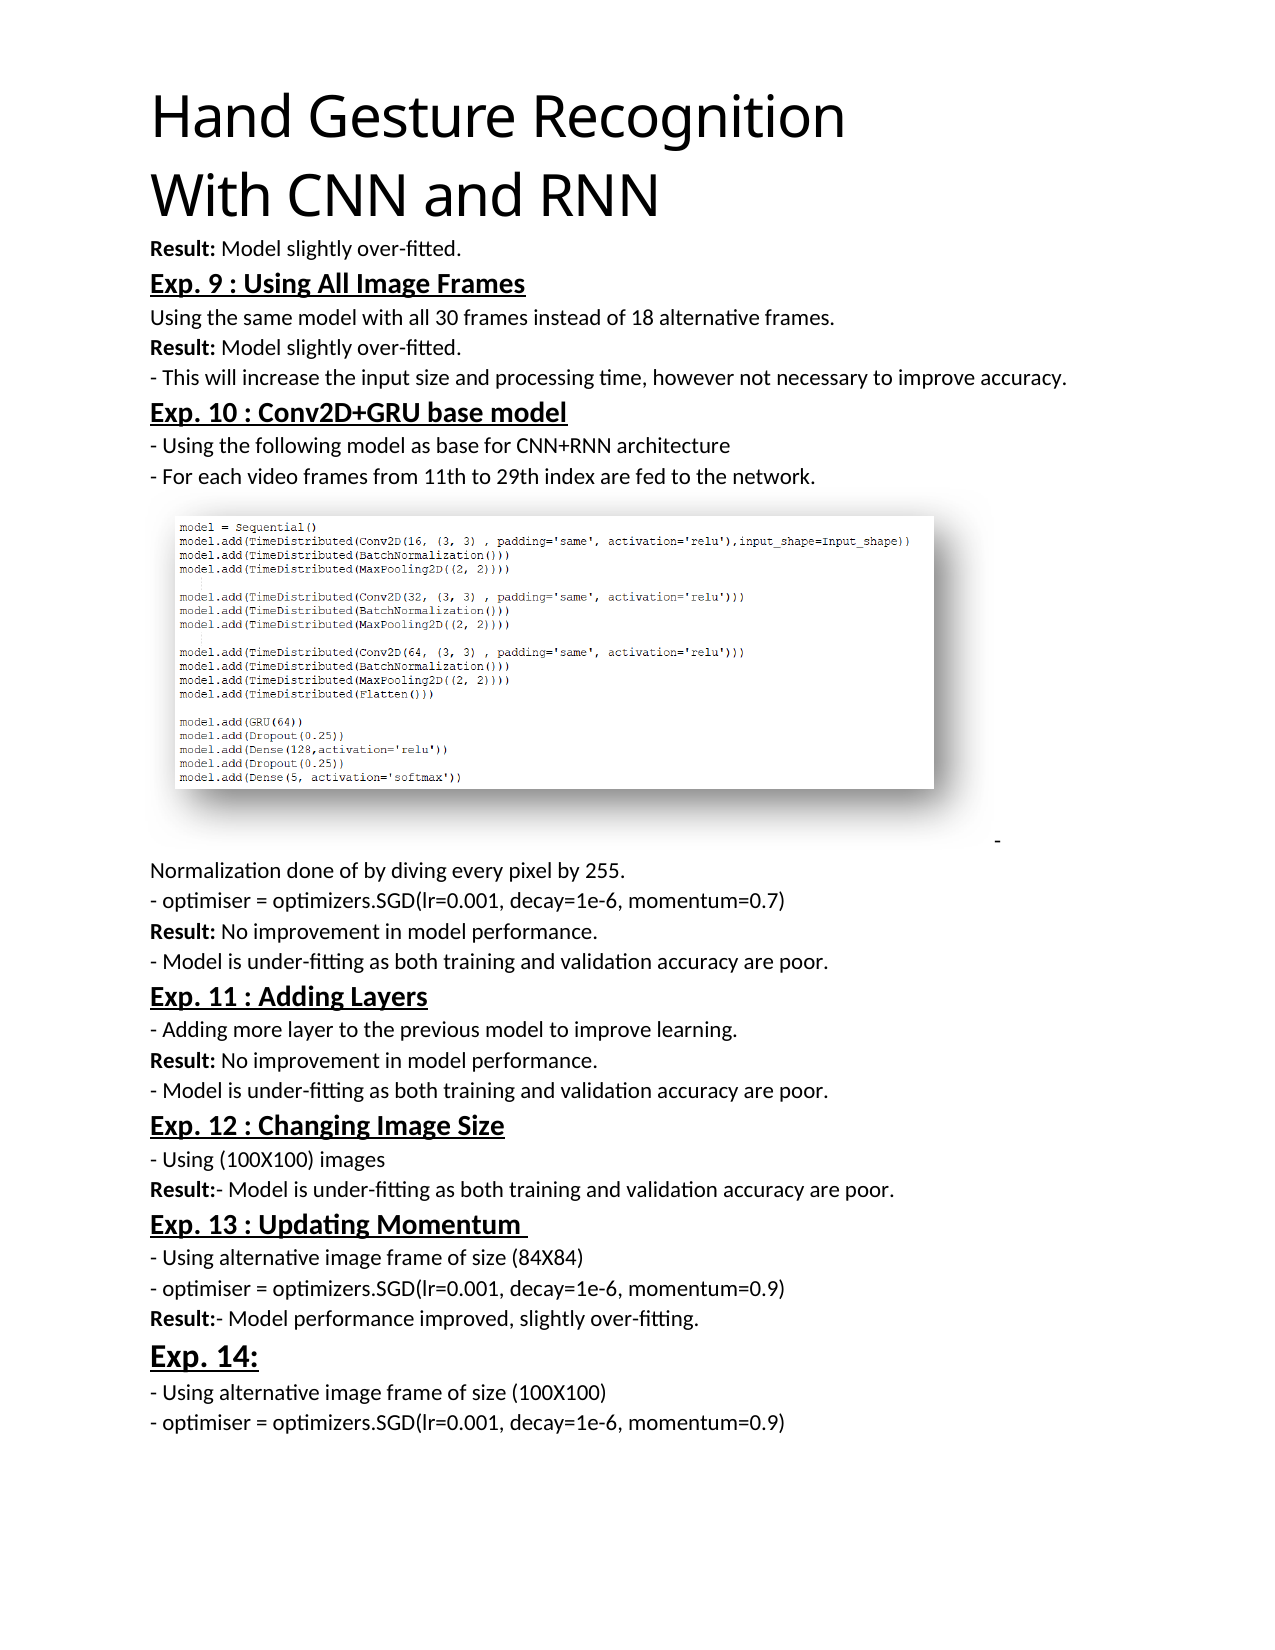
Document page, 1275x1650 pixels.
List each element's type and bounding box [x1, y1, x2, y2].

text [150, 234, 1125, 1436]
picture [175, 516, 934, 789]
